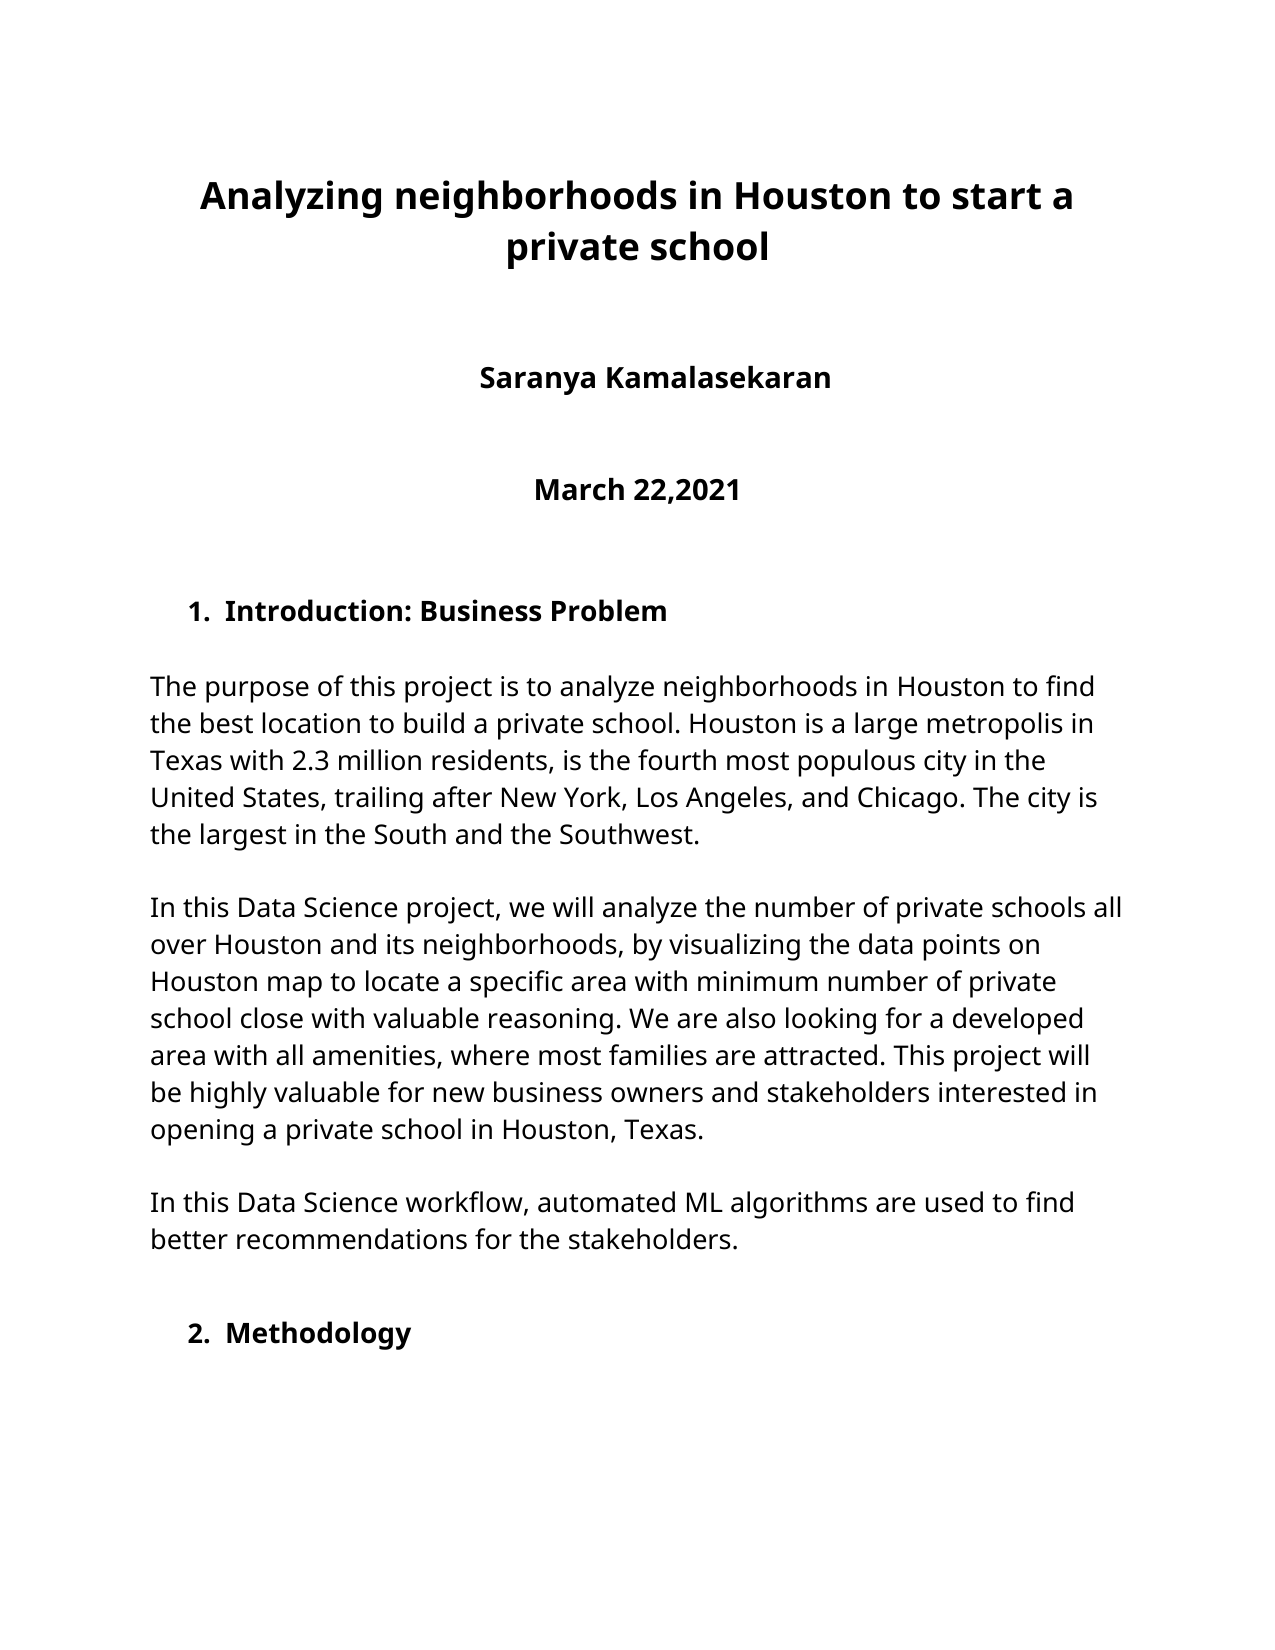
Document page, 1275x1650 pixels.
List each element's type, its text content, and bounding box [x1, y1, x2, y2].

text Saranya Kamalasekaran [450, 358, 1125, 397]
list Introduction: Business Problem [187, 591, 1125, 629]
text March 22,2021 [150, 469, 1125, 509]
text In this Data Science project, we will analyze the number of private schools all over Houston and its neighborhoods, by visualizing the data points on Houston map to locate a specific area with minimum number of private school close with valuable reasoning. We are also looking for a developed area with all amenities, where most families are attracted. This project will be highly valuable for new business owners and stakeholders interested in opening a private school in Houston, Texas. [150, 889, 1125, 1147]
text In this Data Science workflow, automated ML algorithms are used to find better recommendations for the stakeholders. [150, 1184, 1125, 1258]
list Methodology [187, 1314, 1125, 1352]
text The purpose of this project is to analyze neighborhoods in Houston to find the best location to build a private school. Houston is a large metropolis in Texas with 2.3 million residents, is the fourth most populous city in the United States, trailing after New York, Los Angeles, and Chicago. The city is the largest in the South and the Southwest. [150, 668, 1125, 852]
text Analyzing neighborhoods in Houston to start a private school [150, 169, 1125, 271]
